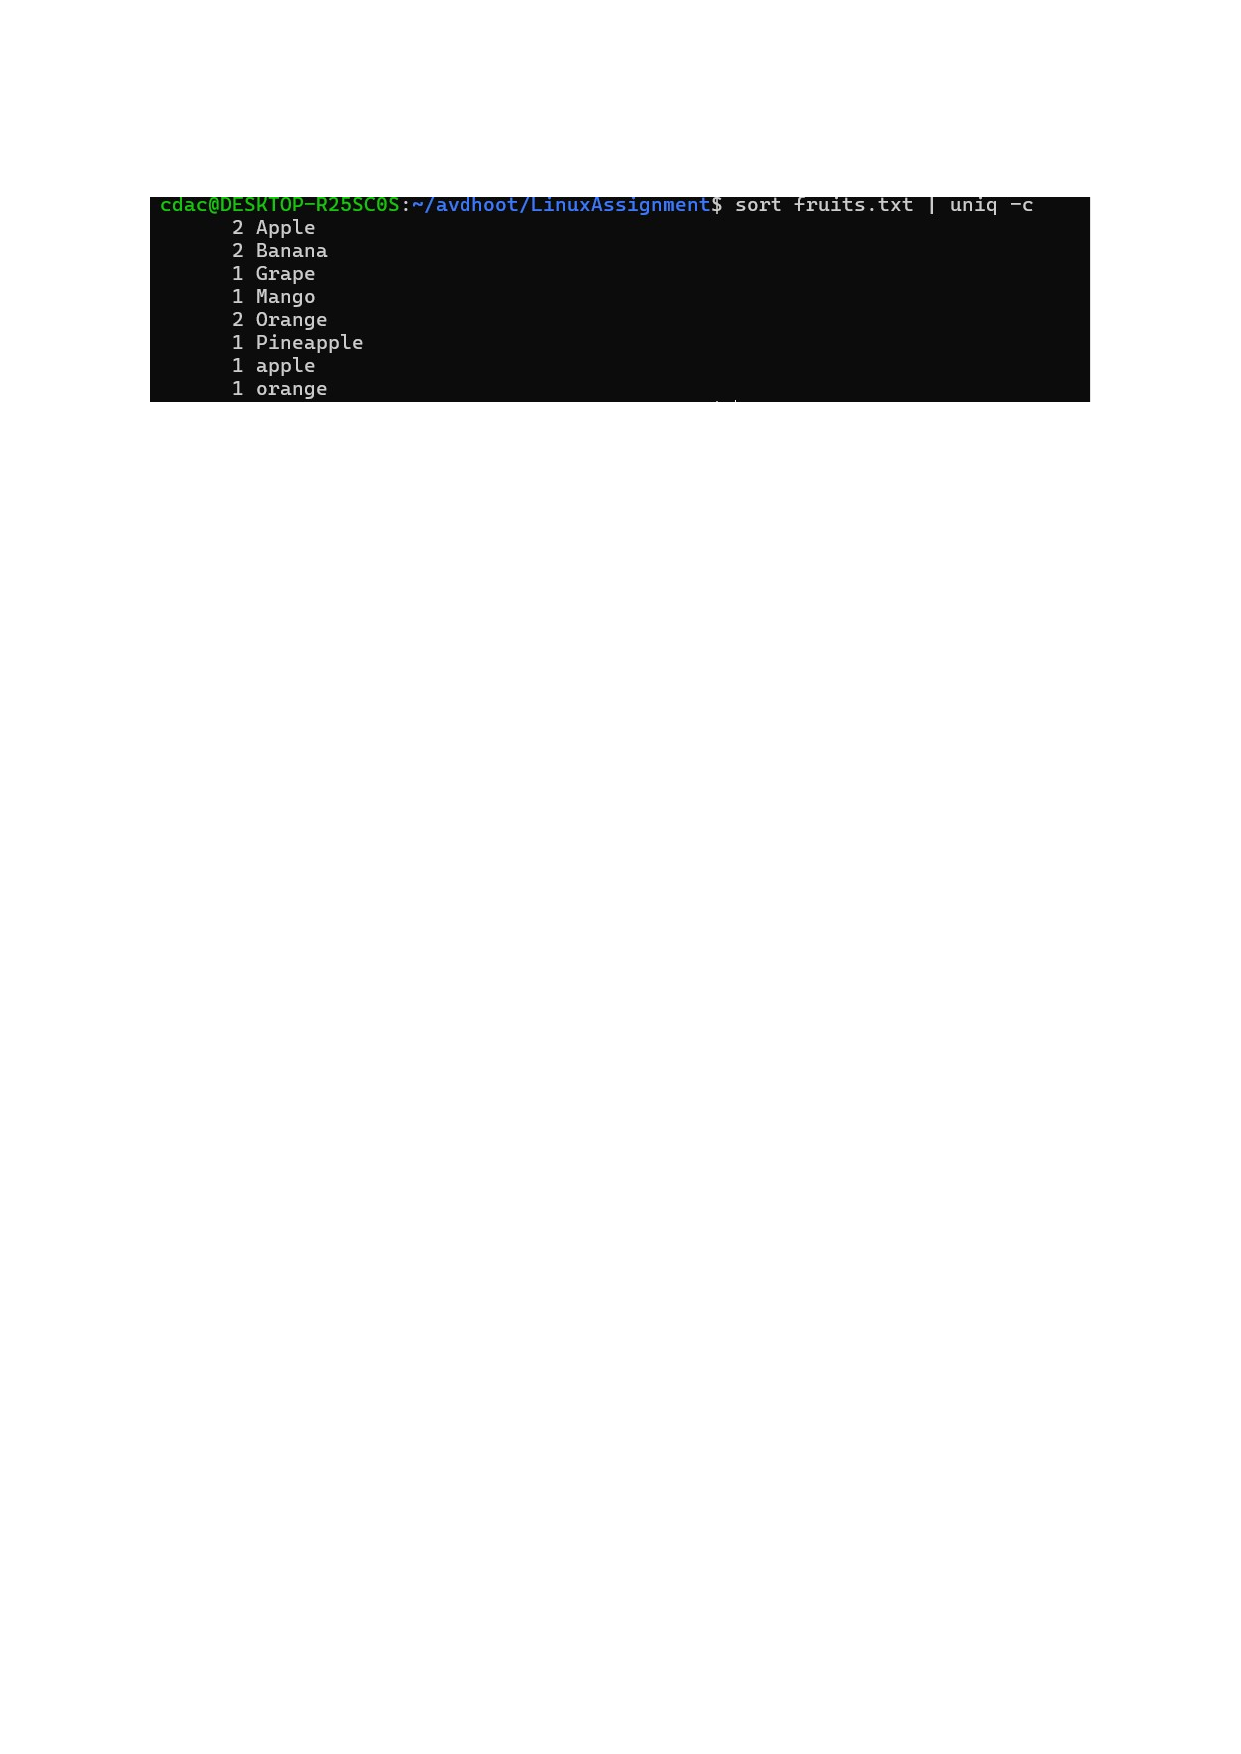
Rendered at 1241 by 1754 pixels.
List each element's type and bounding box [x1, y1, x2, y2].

picture [150, 197, 1091, 402]
